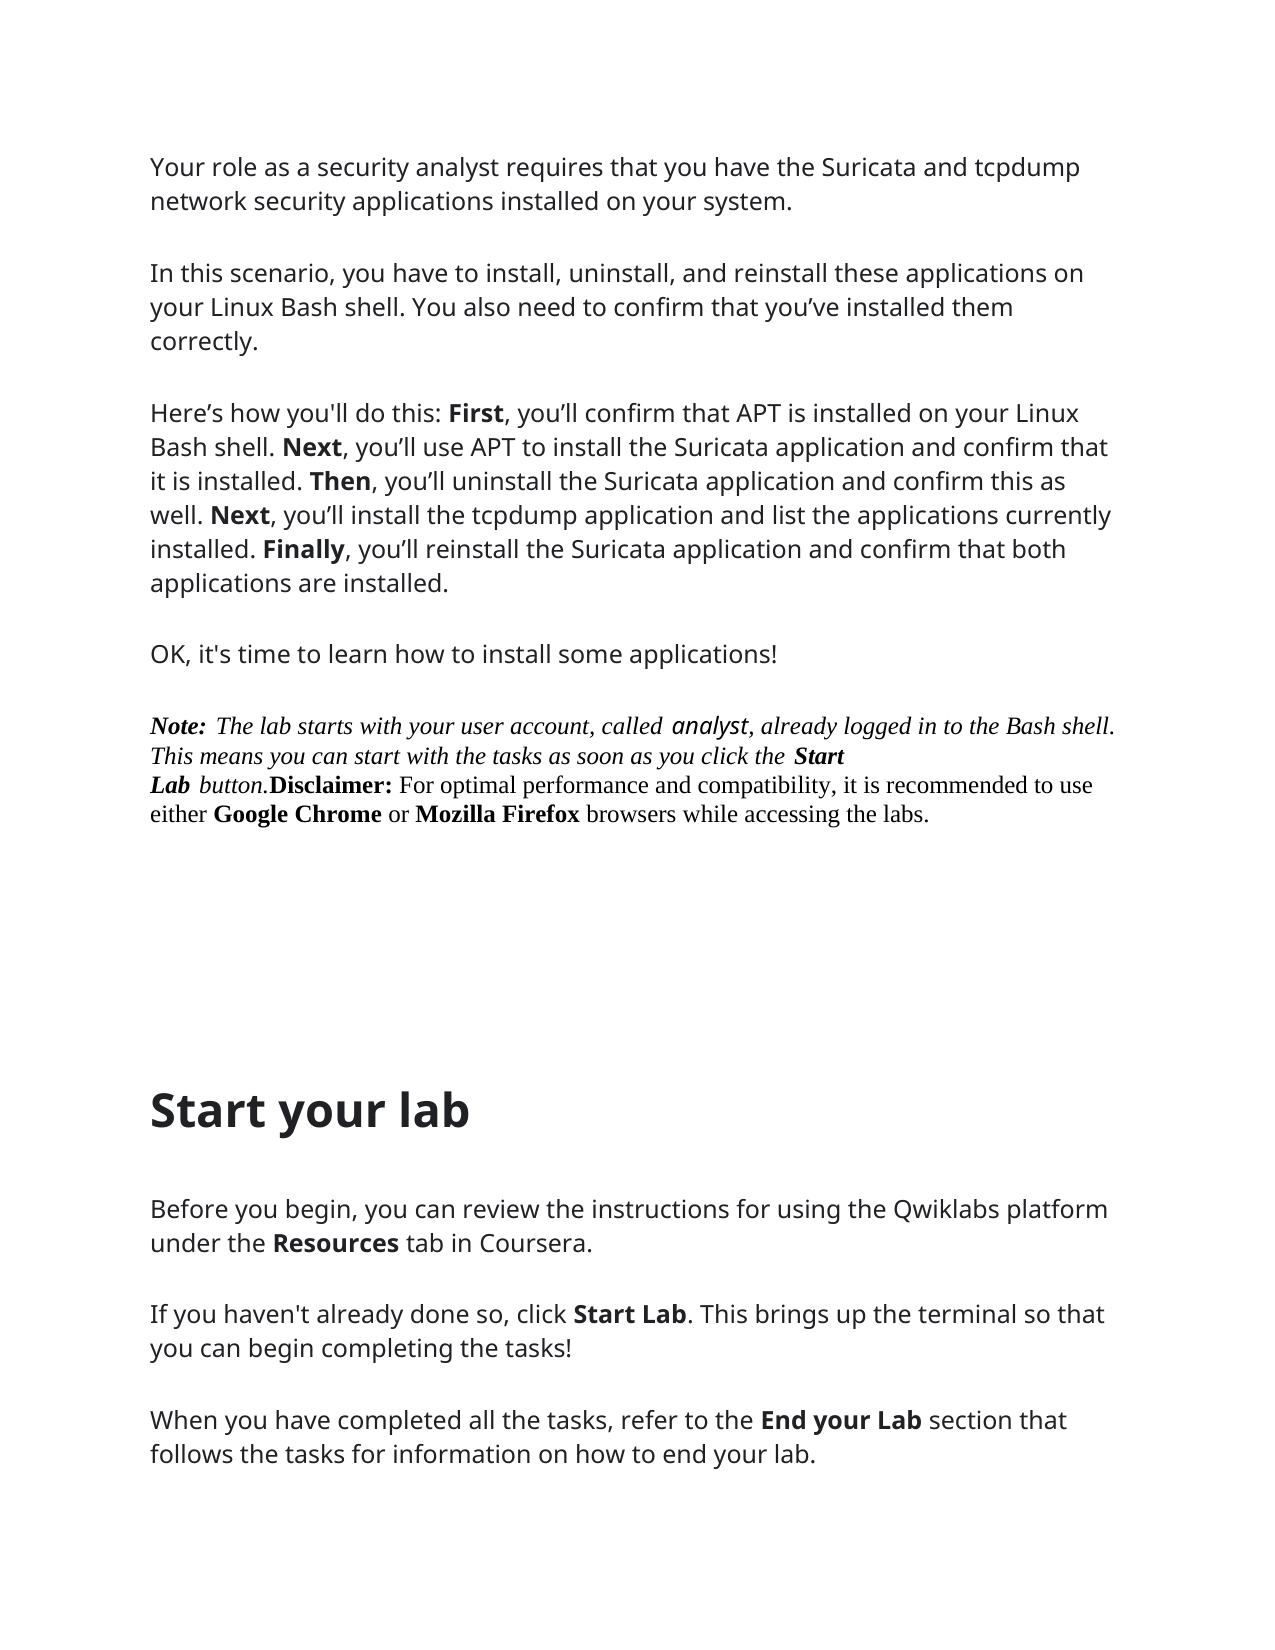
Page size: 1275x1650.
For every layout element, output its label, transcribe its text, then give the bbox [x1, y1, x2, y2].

text Here’s how you'll do this: First, you’ll confirm that APT is installed on your Linux Bash shell. Next, you’ll use APT to install the Suricata application and confirm that it is installed. Then, you’ll uninstall the Suricata application and confirm this as well. Next, you’ll install the tcpdump application and list the applications currently installed. Finally, you’ll reinstall the Suricata application and confirm that both applications are installed. [150, 395, 1125, 600]
text Your role as a security analyst requires that you have the Suricata and tcpdump network security applications installed on your system. [150, 150, 1125, 218]
text OK, it's time to learn how to install some applications! [150, 637, 1125, 671]
text Note: The lab starts with your user account, called analyst, already logged in to the Bash shell. This means you can start with the tasks as soon as you click the Start Lab button.Disclaimer: For optimal performance and compatibility, it is recommended to use either Google Chrome or Mozilla Firefox browsers while accessing the labs. [150, 709, 1125, 828]
text If you haven't already done so, click Start Lab. This brings up the terminal so that you can begin completing the tasks! [150, 1297, 1125, 1365]
text Before you begin, you can review the instructions for using the Qwiklabs platform under the Resources tab in Coursera. [150, 1191, 1125, 1259]
text When you have completed all the tasks, refer to the End your Lab section that follows the tasks for information on how to end your lab. [150, 1403, 1125, 1471]
text Start your lab [150, 1078, 1125, 1141]
text In this scenario, you have to install, uninstall, and reinstall these applications on your Linux Bash shell. You also need to confirm that you’ve installed them correctly. [150, 256, 1125, 358]
